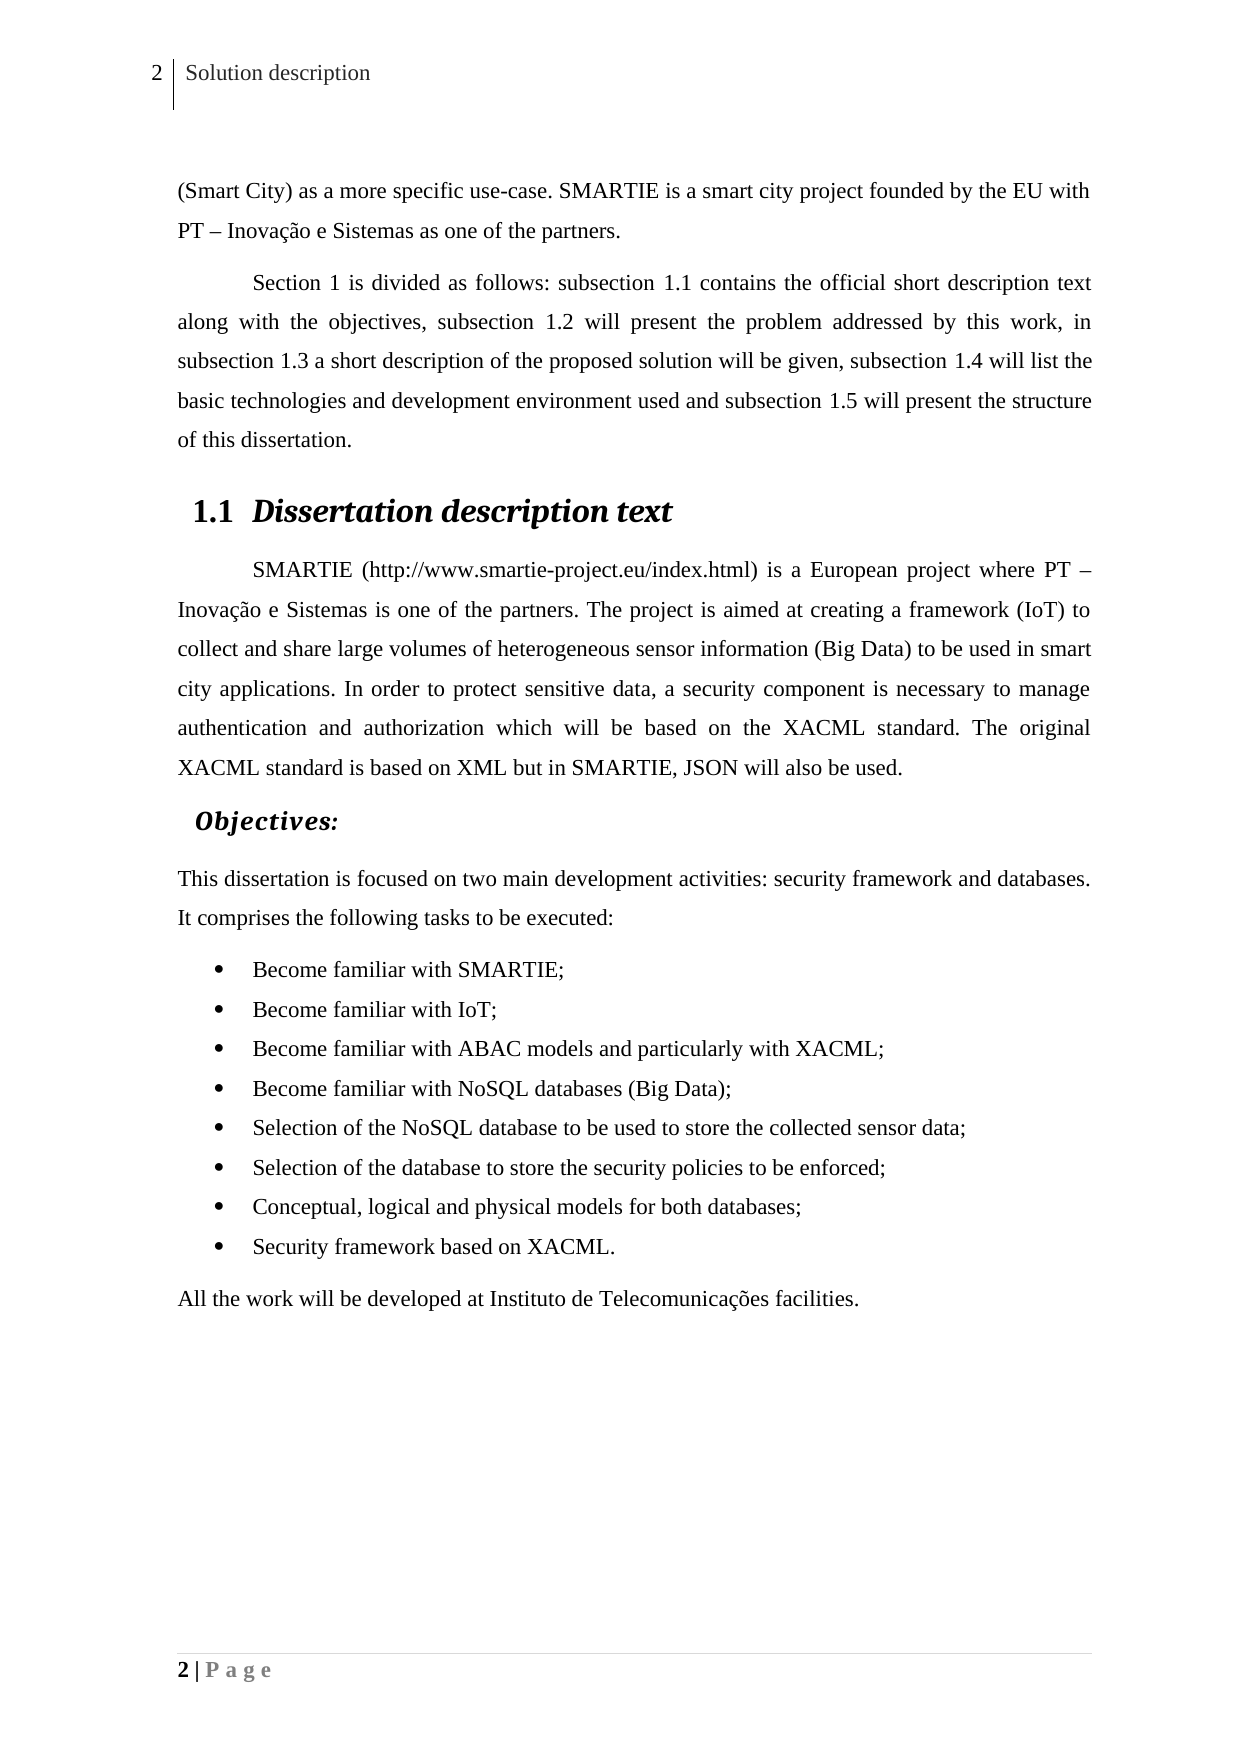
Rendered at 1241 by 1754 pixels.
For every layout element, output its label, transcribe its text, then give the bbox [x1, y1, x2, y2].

subtitle Objectives: [195, 806, 1092, 837]
text This dissertation is focused on two main development activities: security framework and databases. It comprises the following tasks to be executed: [177, 865, 1092, 931]
list Become familiar with IoT; [215, 996, 1092, 1022]
list Become familiar with SMARTIE; [215, 956, 1092, 983]
list Security framework based on XACML. [215, 1233, 1092, 1259]
subtitle Dissertation description text [192, 491, 1092, 531]
list Become familiar with NoSQL databases (Big Data); [215, 1075, 1092, 1101]
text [177, 177, 1092, 243]
list Conceptual, logical and physical models for both databases; [215, 1193, 1092, 1220]
list Selection of the NoSQL database to be used to store the collected sensor data; [215, 1114, 1092, 1141]
list Become familiar with ABAC models and particularly with XACML; [215, 1035, 1092, 1062]
text Section 1 is divided as follows: subsection 1.1 contains the official short description text along with the objectives, subsection 1.2 will present the problem addressed by this work, in subsection 1.3 a short description of the proposed solution will be given, subsection 1.4 will list the basic technologies and development environment used and subsection 1.5 will present the structure of this dissertation. [177, 269, 1092, 453]
text SMARTIE (http://www.smartie-project.eu/index.html) is a European project where PT – Inovação e Sistemas is one of the partners. The project is aimed at creating a framework (IoT) to collect and share large volumes of heterogeneous sensor information (Big Data) to be used in smart city applications. In order to protect sensitive data, a security component is necessary to manage authentication and authorization which will be based on the XACML standard. The original XACML standard is based on XML but in SMARTIE, JSON will also be used. [177, 556, 1092, 780]
text All the work will be developed at Instituto de Telecomunicações facilities. [177, 1285, 1092, 1311]
list Selection of the database to store the security policies to be enforced; [215, 1154, 1092, 1180]
